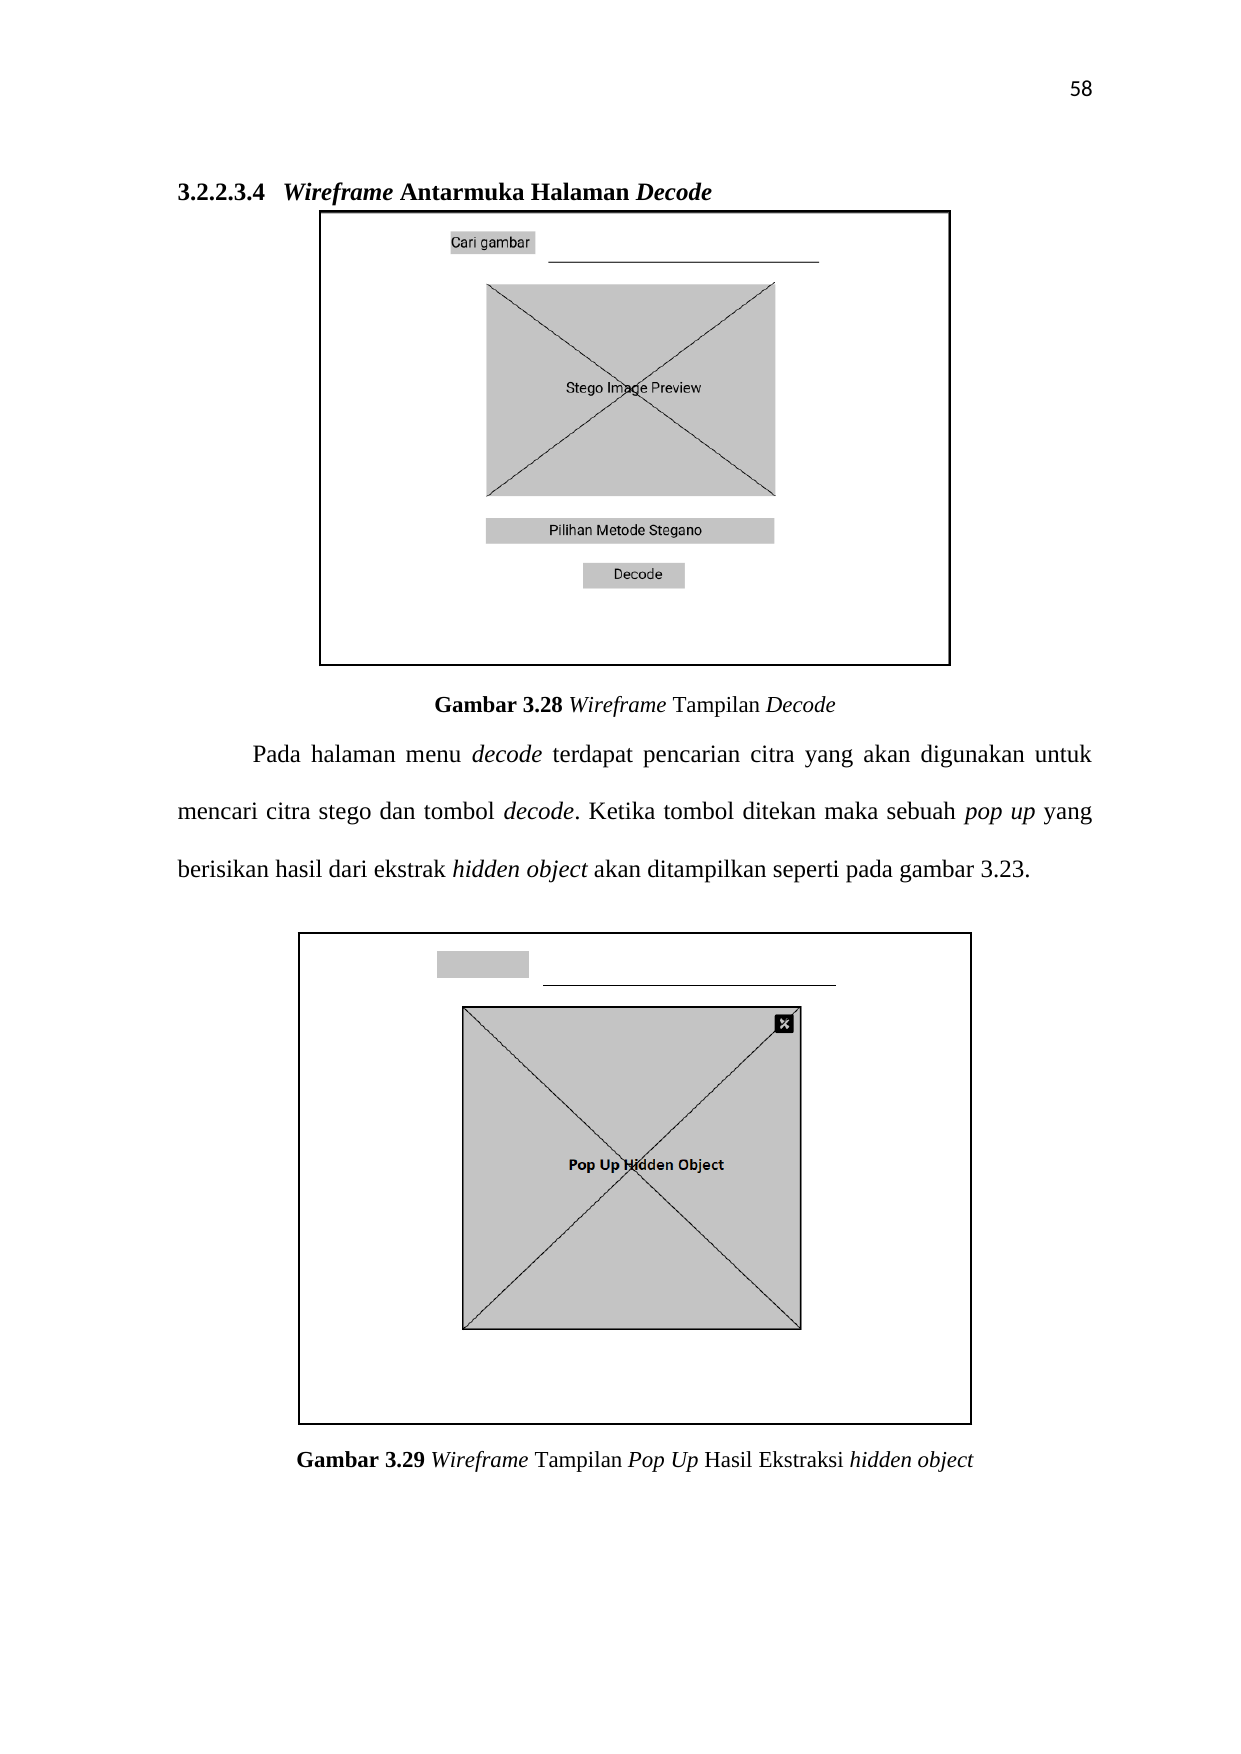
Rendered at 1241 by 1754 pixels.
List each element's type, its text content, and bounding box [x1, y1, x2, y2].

subtitle Wireframe Antarmuka Halaman Decode [177, 177, 1092, 206]
text Pada halaman menu decode terdapat pencarian citra yang akan digunakan untuk mencari citra stego dan tombol decode. Ketika tombol ditekan maka sebuah pop up yang berisikan hasil dari ekstrak hidden object akan ditampilkan seperti pada gambar 3.23. [177, 739, 1092, 882]
picture [300, 934, 970, 1423]
